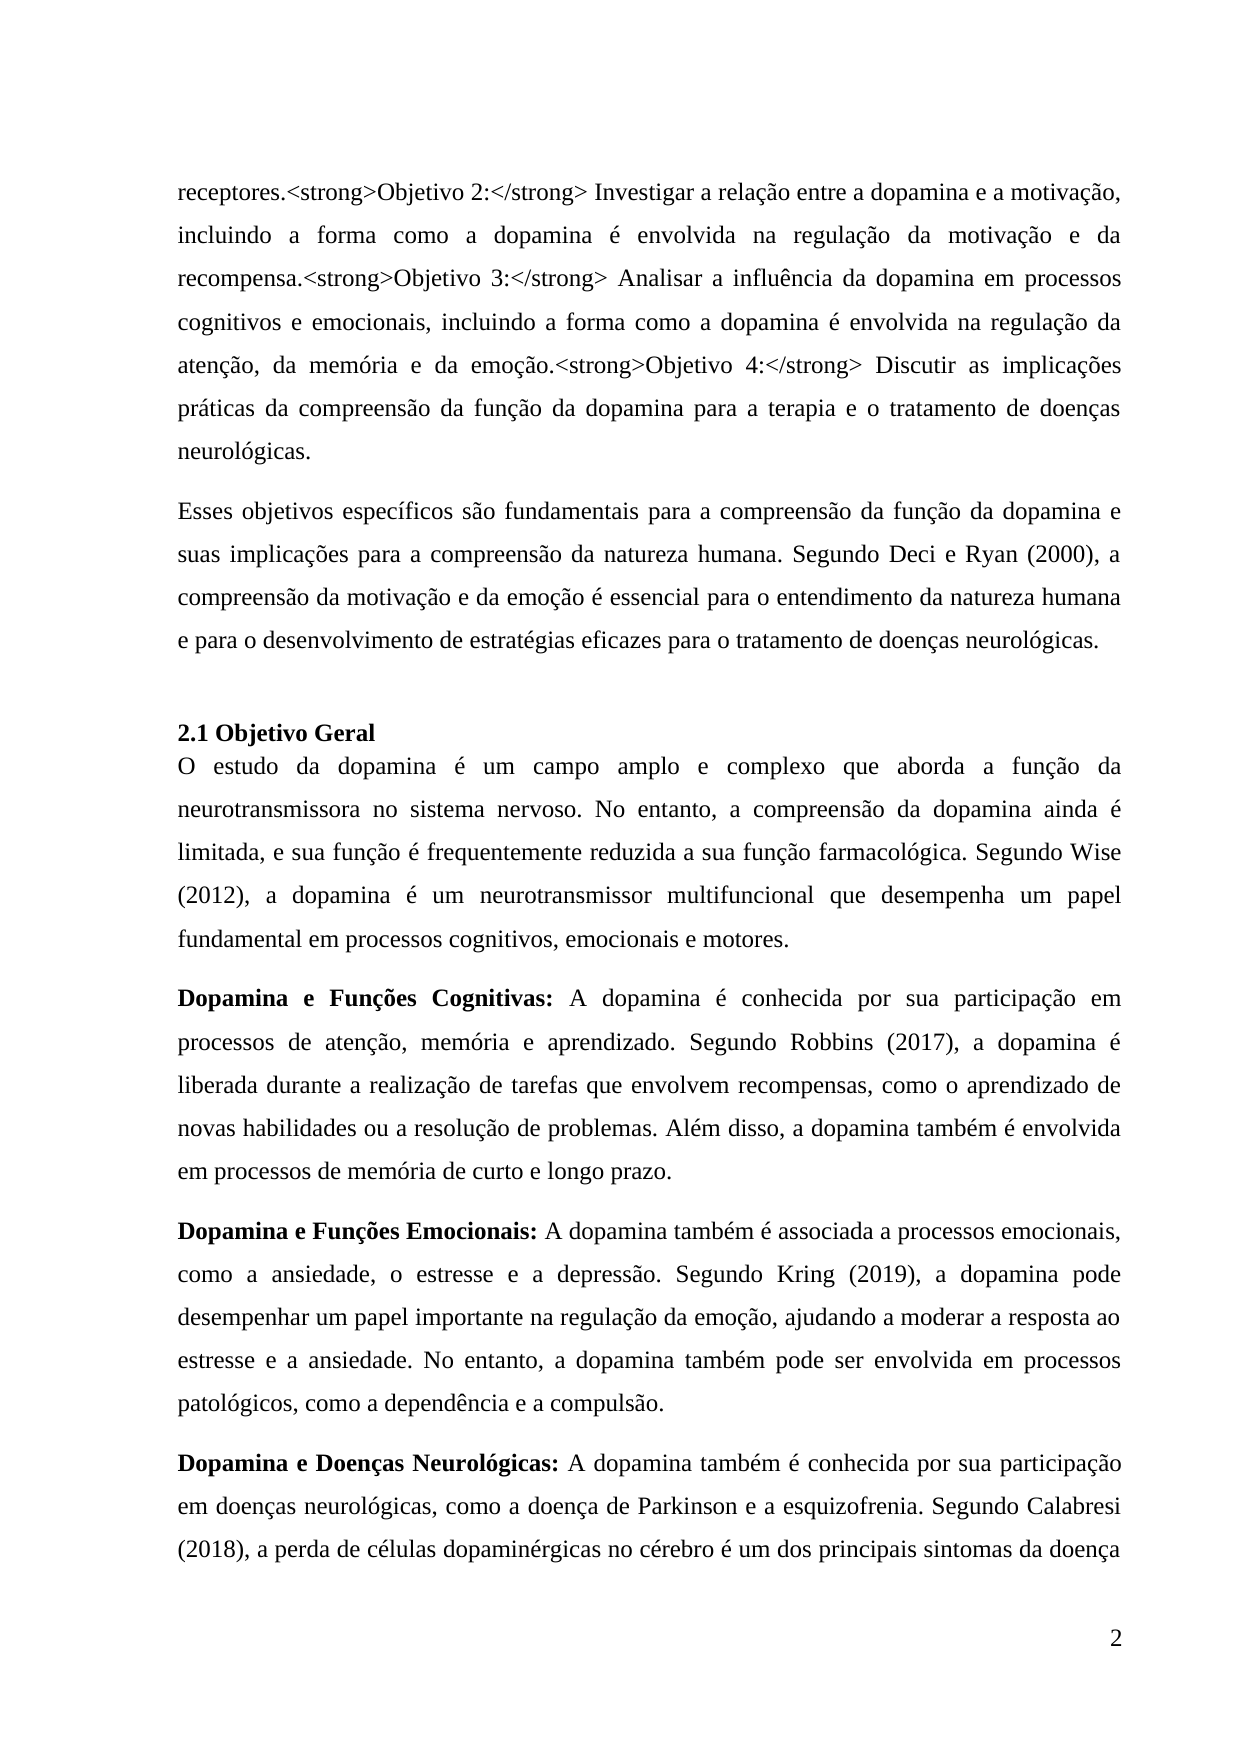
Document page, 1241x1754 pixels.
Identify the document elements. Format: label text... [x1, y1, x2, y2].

text Esses objetivos específicos são fundamentais para a compreensão da função da dopamina e suas implicações para a compreensão da natureza humana. Segundo Deci e Ryan (2000), a compreensão da motivação e da emoção é essencial para o entendimento da natureza humana e para o desenvolvimento de estratégias eficazes para o tratamento de doenças neurológicas. [177, 496, 1122, 654]
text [177, 1448, 1122, 1563]
text O estudo da dopamina é um campo amplo e complexo que aborda a função da neurotransmissora no sistema nervoso. No entanto, a compreensão da dopamina ainda é limitada, e sua função é frequentemente reduzida a sua função farmacológica. Segundo Wise (2012), a dopamina é um neurotransmissor multifuncional que desempenha um papel fundamental em processos cognitivos, emocionais e motores. [177, 751, 1122, 952]
text Dopamina e Funções Emocionais: A dopamina também é associada a processos emocionais, como a ansiedade, o estresse e a depressão. Segundo Kring (2019), a dopamina pode desempenhar um papel importante na regulação da emoção, ajudando a moderar a resposta ao estresse e a ansiedade. No entanto, a dopamina também pode ser envolvida em processos patológicos, como a dependência e a compulsão. [177, 1216, 1122, 1417]
subtitle 2.1 Objetivo Geral [177, 718, 1122, 747]
text Dopamina e Funções Cognitivas: A dopamina é conhecida por sua participação em processos de atenção, memória e aprendizado. Segundo Robbins (2017), a dopamina é liberada durante a realização de tarefas que envolvem recompensas, como o aprendizado de novas habilidades ou a resolução de problemas. Além disso, a dopamina também é envolvida em processos de memória de curto e longo prazo. [177, 983, 1122, 1185]
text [177, 177, 1122, 465]
